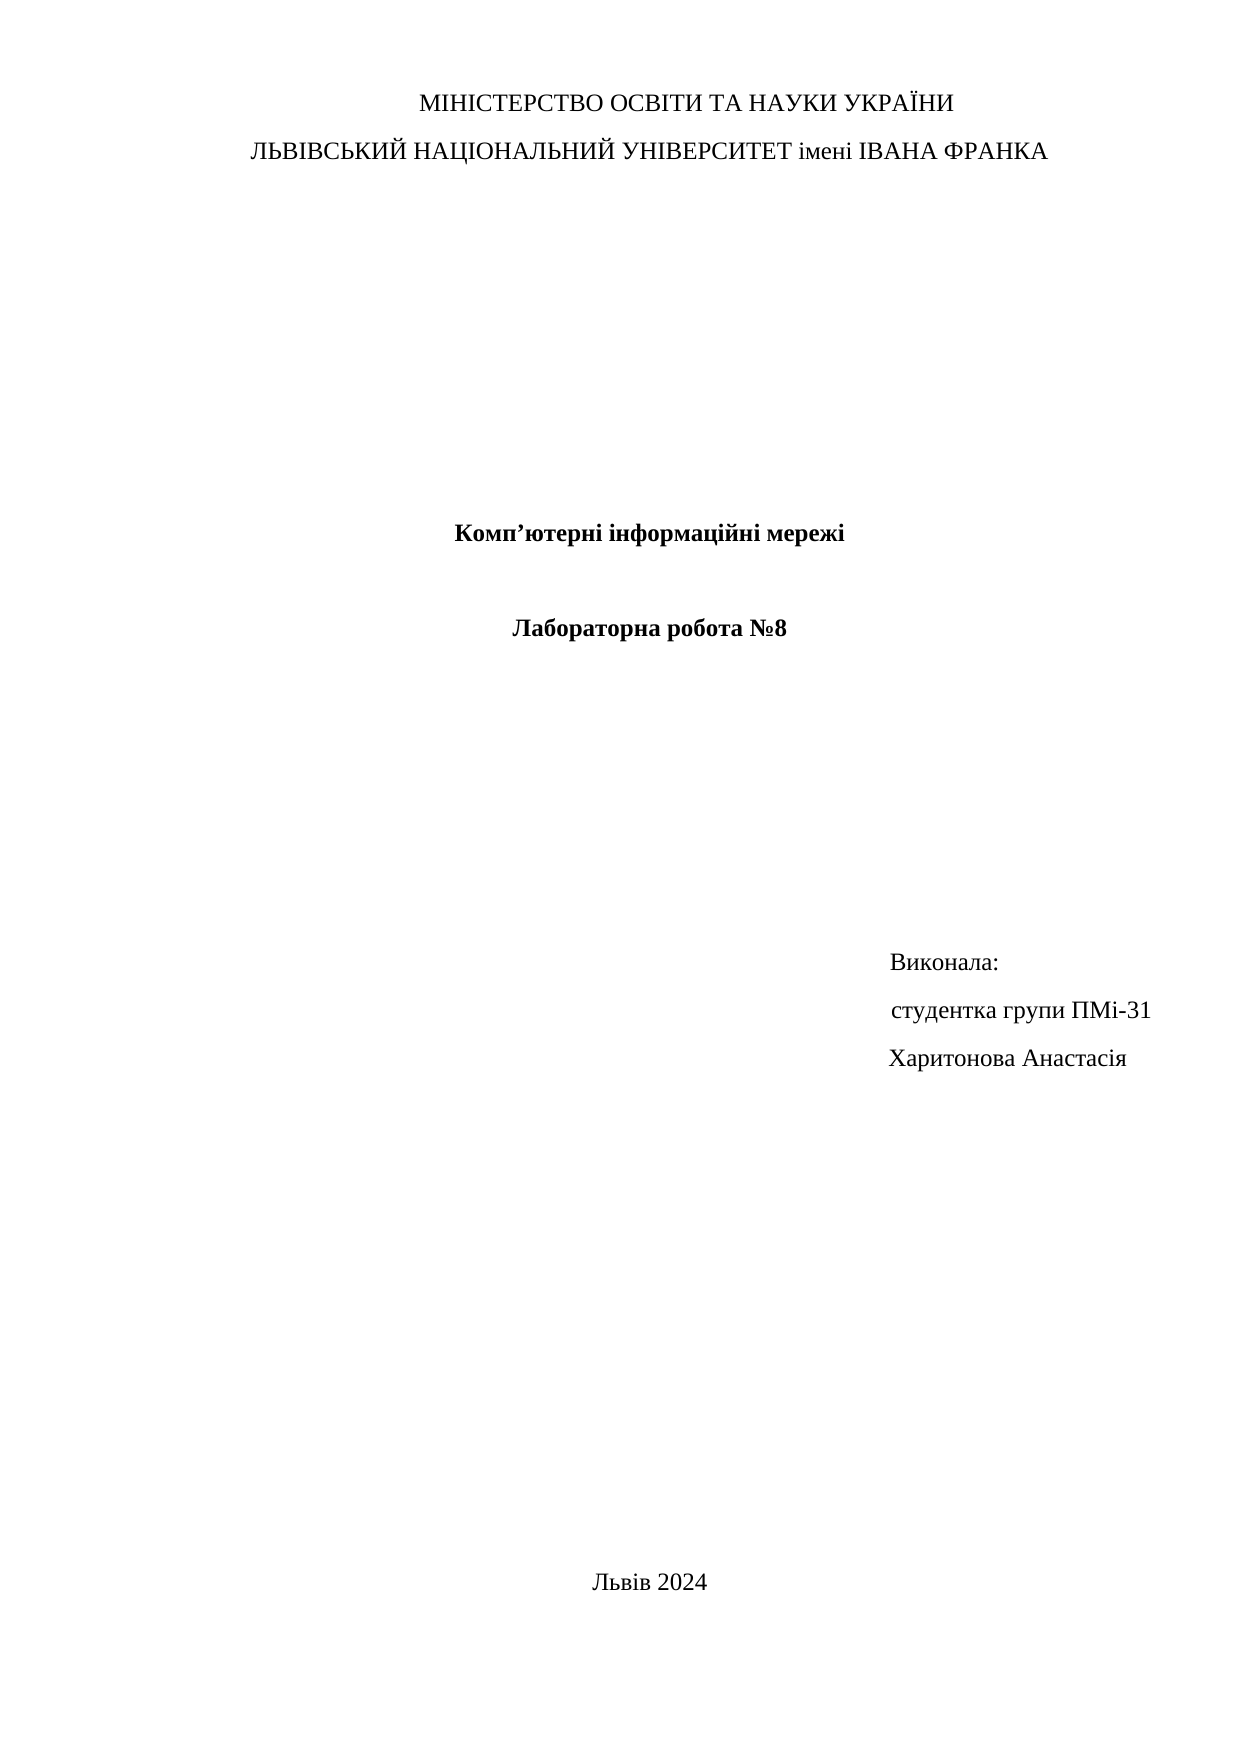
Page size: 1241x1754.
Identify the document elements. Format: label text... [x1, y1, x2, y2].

text Лабораторна робота №8 [148, 613, 1152, 642]
text студентка групи ПМі-31 [148, 995, 1152, 1024]
text МІНІСТЕРСТВО ОСВІТИ ТА НАУКИ УКРАЇНИ [148, 88, 1152, 117]
text Виконала: [148, 947, 1102, 976]
text Харитонова Анастасія [148, 1043, 1127, 1071]
text Комп’ютерні інформаційні мережі [148, 518, 1152, 547]
text Львів 2024 [148, 1567, 1152, 1596]
text ЛЬВІВСЬКИЙ НАЦІОНАЛЬНИЙ УНІВЕРСИТЕТ імені ІВАНА ФРАНКА [148, 136, 1152, 165]
